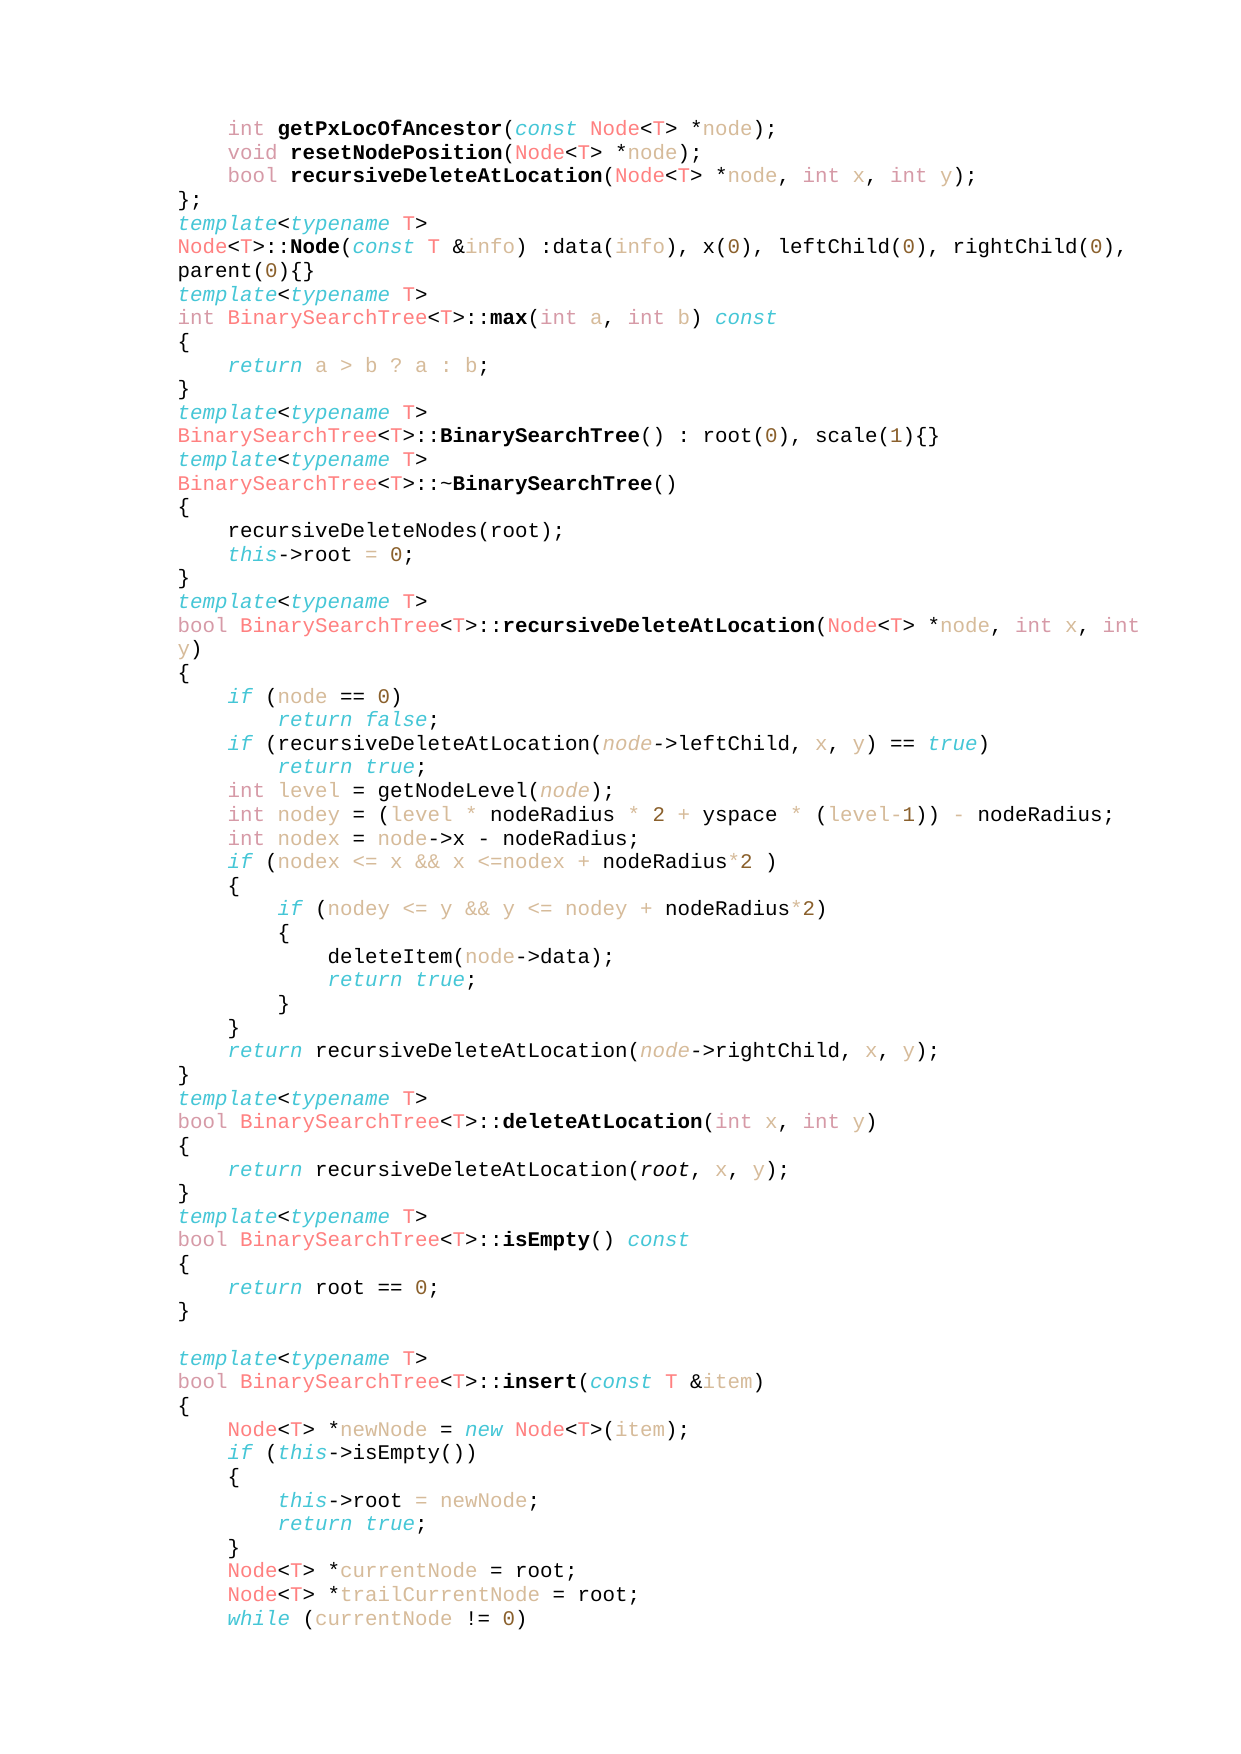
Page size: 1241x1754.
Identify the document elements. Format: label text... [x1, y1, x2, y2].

text { [177, 875, 1152, 898]
text bool BinarySearchTree<T>::insert(const T &item) [177, 1371, 1152, 1395]
text Node<T> *currentNode = root; [177, 1561, 1152, 1584]
text return recursiveDeleteAtLocation(root, x, y); [177, 1158, 1152, 1182]
text this->root = newNode; [177, 1489, 1152, 1513]
text int nodex = node->x - nodeRadius; [177, 827, 1152, 851]
text template<typename T> [177, 1348, 1152, 1371]
text Node<T>::Node(const T &info) :data(info), x(0), leftChild(0), rightChild(0), parent(0){} [177, 236, 1152, 284]
text recursiveDeleteNodes(root); [177, 520, 1152, 544]
text this->root = 0; [177, 544, 1152, 567]
text } [177, 1537, 1152, 1561]
text return true; [177, 969, 1152, 993]
text Node<T> *newNode = new Node<T>(item); [177, 1419, 1152, 1442]
text } [177, 378, 1152, 402]
text { [177, 1395, 1152, 1419]
text { [177, 331, 1152, 354]
text return a > b ? a : b; [177, 354, 1152, 378]
text { [177, 1253, 1152, 1277]
text template<typename T> [177, 284, 1152, 307]
text template<typename T> [177, 591, 1152, 615]
text template<typename T> [177, 213, 1152, 236]
text int level = getNodeLevel(node); [177, 780, 1152, 804]
text return root == 0; [177, 1277, 1152, 1300]
text int getPxLocOfAncestor(const Node<T> *node); [177, 118, 1152, 142]
text void resetNodePosition(Node<T> *node); [177, 142, 1152, 165]
text return false; [177, 709, 1152, 733]
text while (currentNode != 0) [177, 1608, 1152, 1631]
text if (recursiveDeleteAtLocation(node->leftChild, x, y) == true) [177, 733, 1152, 757]
text template<typename T> [177, 402, 1152, 426]
text { [177, 1466, 1152, 1489]
text } [177, 567, 1152, 591]
text return true; [177, 1513, 1152, 1537]
text return recursiveDeleteAtLocation(node->rightChild, x, y); [177, 1040, 1152, 1064]
text Node<T> *trailCurrentNode = root; [177, 1584, 1152, 1608]
text return true; [177, 757, 1152, 780]
text } [177, 993, 1152, 1017]
text { [177, 922, 1152, 946]
text template<typename T> [177, 449, 1152, 473]
text BinarySearchTree<T>::BinarySearchTree() : root(0), scale(1){} [177, 426, 1152, 449]
text bool BinarySearchTree<T>::recursiveDeleteAtLocation(Node<T> *node, int x, int y) [177, 615, 1152, 662]
text deleteItem(node->data); [177, 946, 1152, 969]
text if (nodey <= y && y <= nodey + nodeRadius*2) [177, 898, 1152, 922]
text bool recursiveDeleteAtLocation(Node<T> *node, int x, int y); [177, 165, 1152, 189]
text }; [177, 189, 1152, 213]
text bool BinarySearchTree<T>::deleteAtLocation(int x, int y) [177, 1111, 1152, 1135]
text } [177, 1064, 1152, 1088]
text if (nodex <= x && x <=nodex + nodeRadius*2 ) [177, 851, 1152, 875]
text { [177, 662, 1152, 686]
text } [177, 1300, 1152, 1324]
text bool BinarySearchTree<T>::isEmpty() const [177, 1229, 1152, 1253]
text } [177, 1017, 1152, 1040]
text if (node == 0) [177, 686, 1152, 709]
text if (this->isEmpty()) [177, 1442, 1152, 1466]
text } [177, 1182, 1152, 1206]
text template<typename T> [177, 1088, 1152, 1111]
text { [177, 1135, 1152, 1158]
text int BinarySearchTree<T>::max(int a, int b) const [177, 307, 1152, 331]
text int nodey = (level * nodeRadius * 2 + yspace * (level-1)) - nodeRadius; [177, 804, 1152, 827]
text { [177, 496, 1152, 520]
text template<typename T> [177, 1206, 1152, 1229]
text BinarySearchTree<T>::~BinarySearchTree() [177, 473, 1152, 496]
